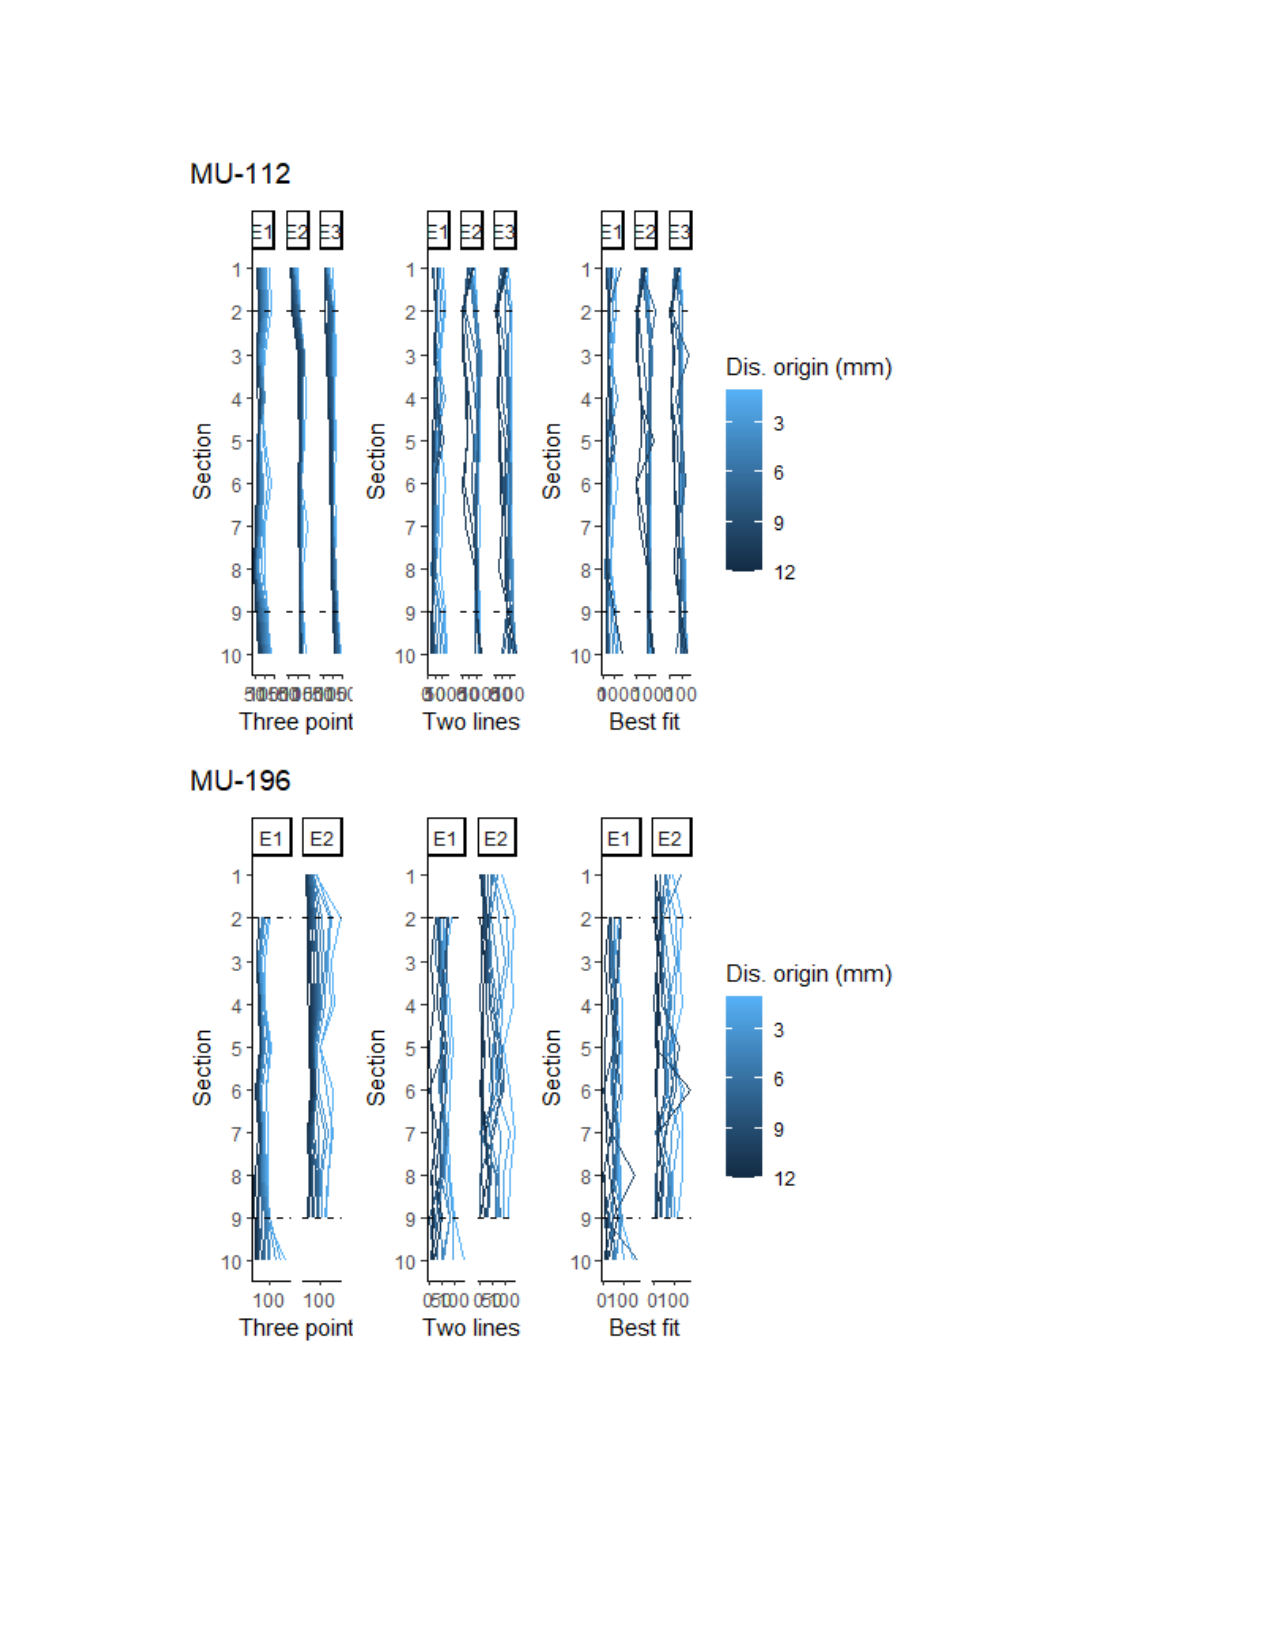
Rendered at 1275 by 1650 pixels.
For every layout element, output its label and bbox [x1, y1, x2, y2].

picture [168, 150, 927, 1363]
